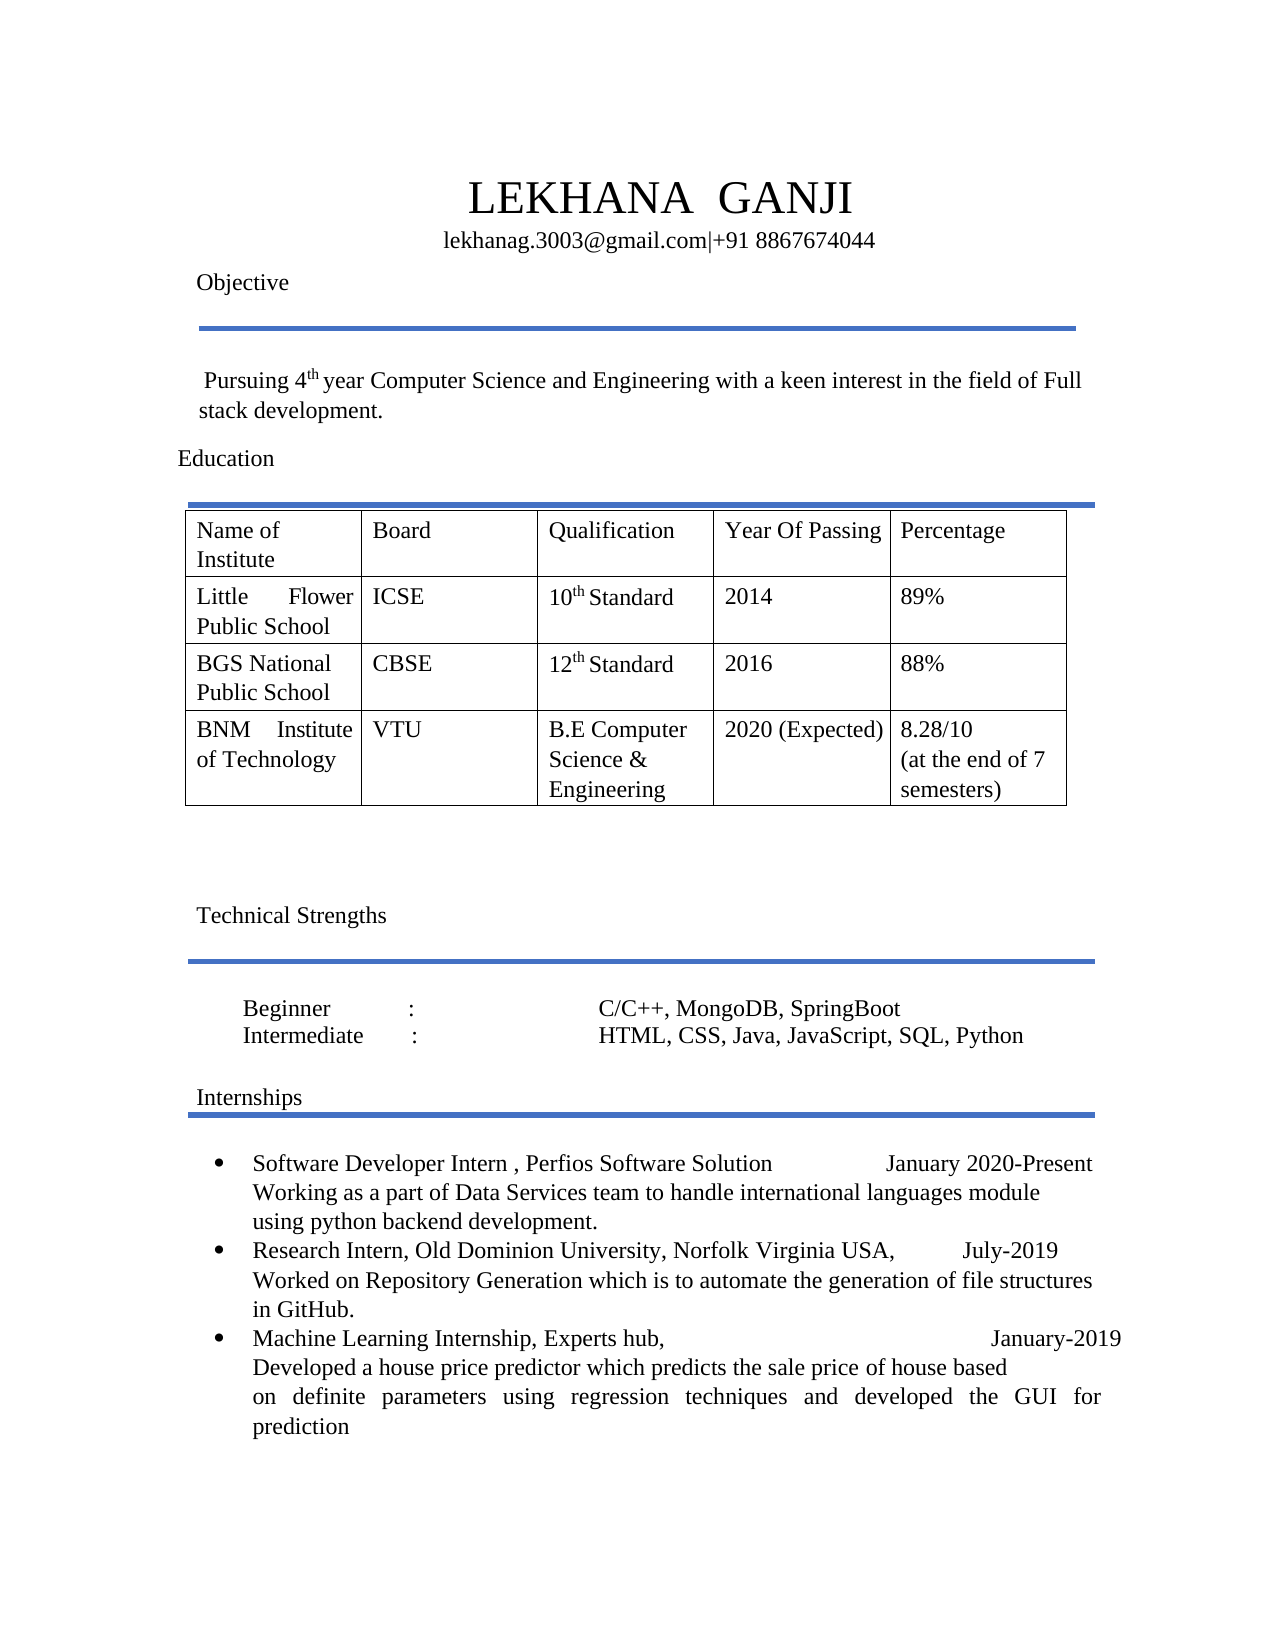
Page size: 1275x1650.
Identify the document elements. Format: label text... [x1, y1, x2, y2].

list in GitHub. [252, 1295, 1121, 1322]
list Machine Learning Internship, Experts hub, January-2019 Developed a house price predictor which predicts the sale price of house based [215, 1324, 1121, 1381]
text LEKHANA GANJI [177, 169, 1143, 223]
table_header Beginner : [177, 994, 533, 1021]
text Objective [196, 268, 1152, 296]
text lekhanag.3003@gmail.com|+91 8867674044 [177, 227, 1141, 254]
text Pursuing 4th year Computer Science and Engineering with a keen interest in the field of Full stack development. [198, 364, 1127, 424]
table_cell HTML, CSS, Java, JavaScript, SQL, Python [533, 1021, 1119, 1049]
table_cell Intermediate : [177, 1021, 533, 1049]
table_header C/C++, MongoDB, SpringBoot [533, 994, 1119, 1021]
list Software Developer Intern , Perfios Software Solution January 2020-Present [215, 1149, 1121, 1177]
list Research Intern, Old Dominion University, Norfolk Virginia USA, July-2019 Worked on Repository Generation which is to automate the generation of file structures [215, 1236, 1121, 1293]
text Technical Strengths [196, 864, 558, 929]
list using python backend development. [252, 1207, 1121, 1235]
list on definite parameters using regression techniques and developed the GUI for prediction [252, 1382, 1103, 1440]
list Working as a part of Data Services team to handle international languages module [252, 1178, 1121, 1206]
text Education [177, 444, 1152, 472]
text Internships [196, 1083, 1152, 1110]
